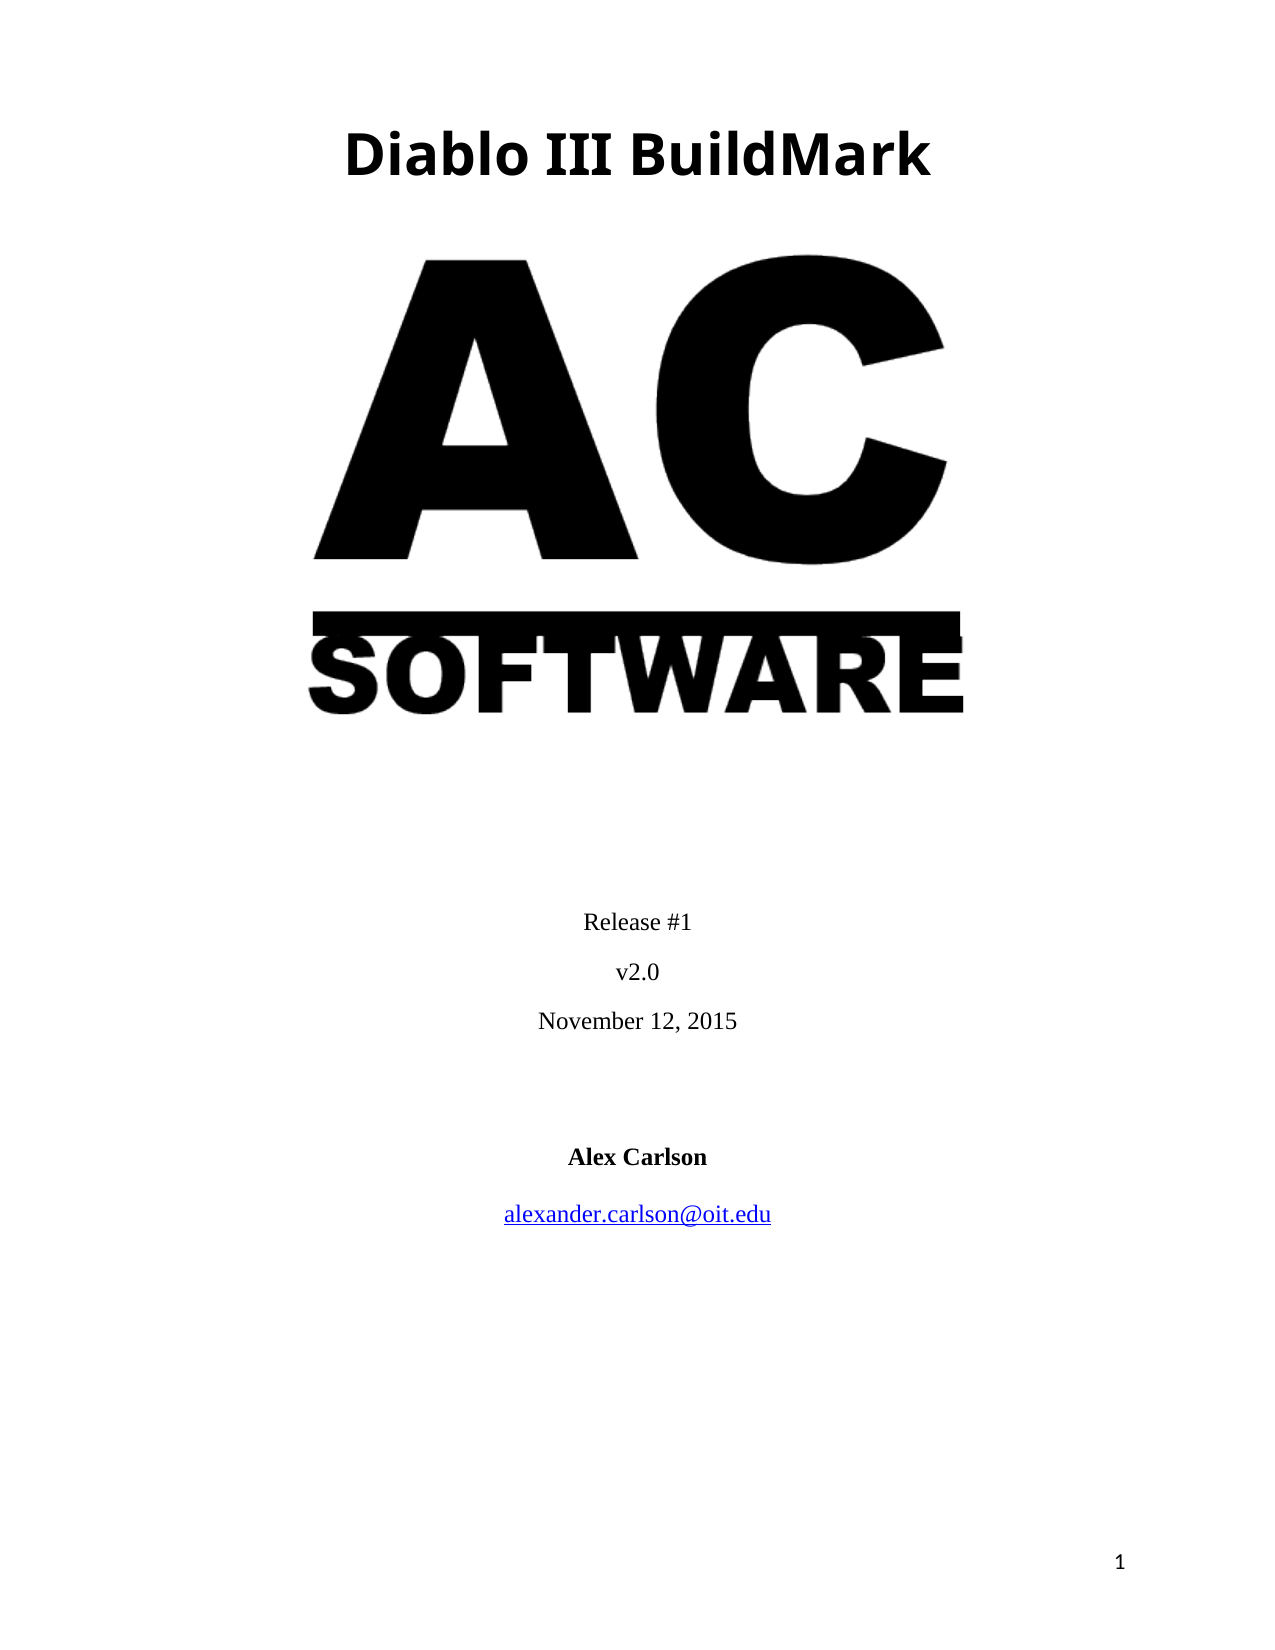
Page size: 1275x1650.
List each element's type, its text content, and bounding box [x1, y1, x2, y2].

text November 12, 2015 [150, 1006, 1125, 1035]
text alexander.carlson@oit.edu [150, 1199, 1125, 1227]
text v2.0 [150, 957, 1125, 985]
text Diablo III BuildMark [150, 112, 1125, 192]
picture [280, 212, 995, 887]
text Alex Carlson [150, 1142, 1125, 1171]
text Release #1 [150, 907, 1125, 936]
